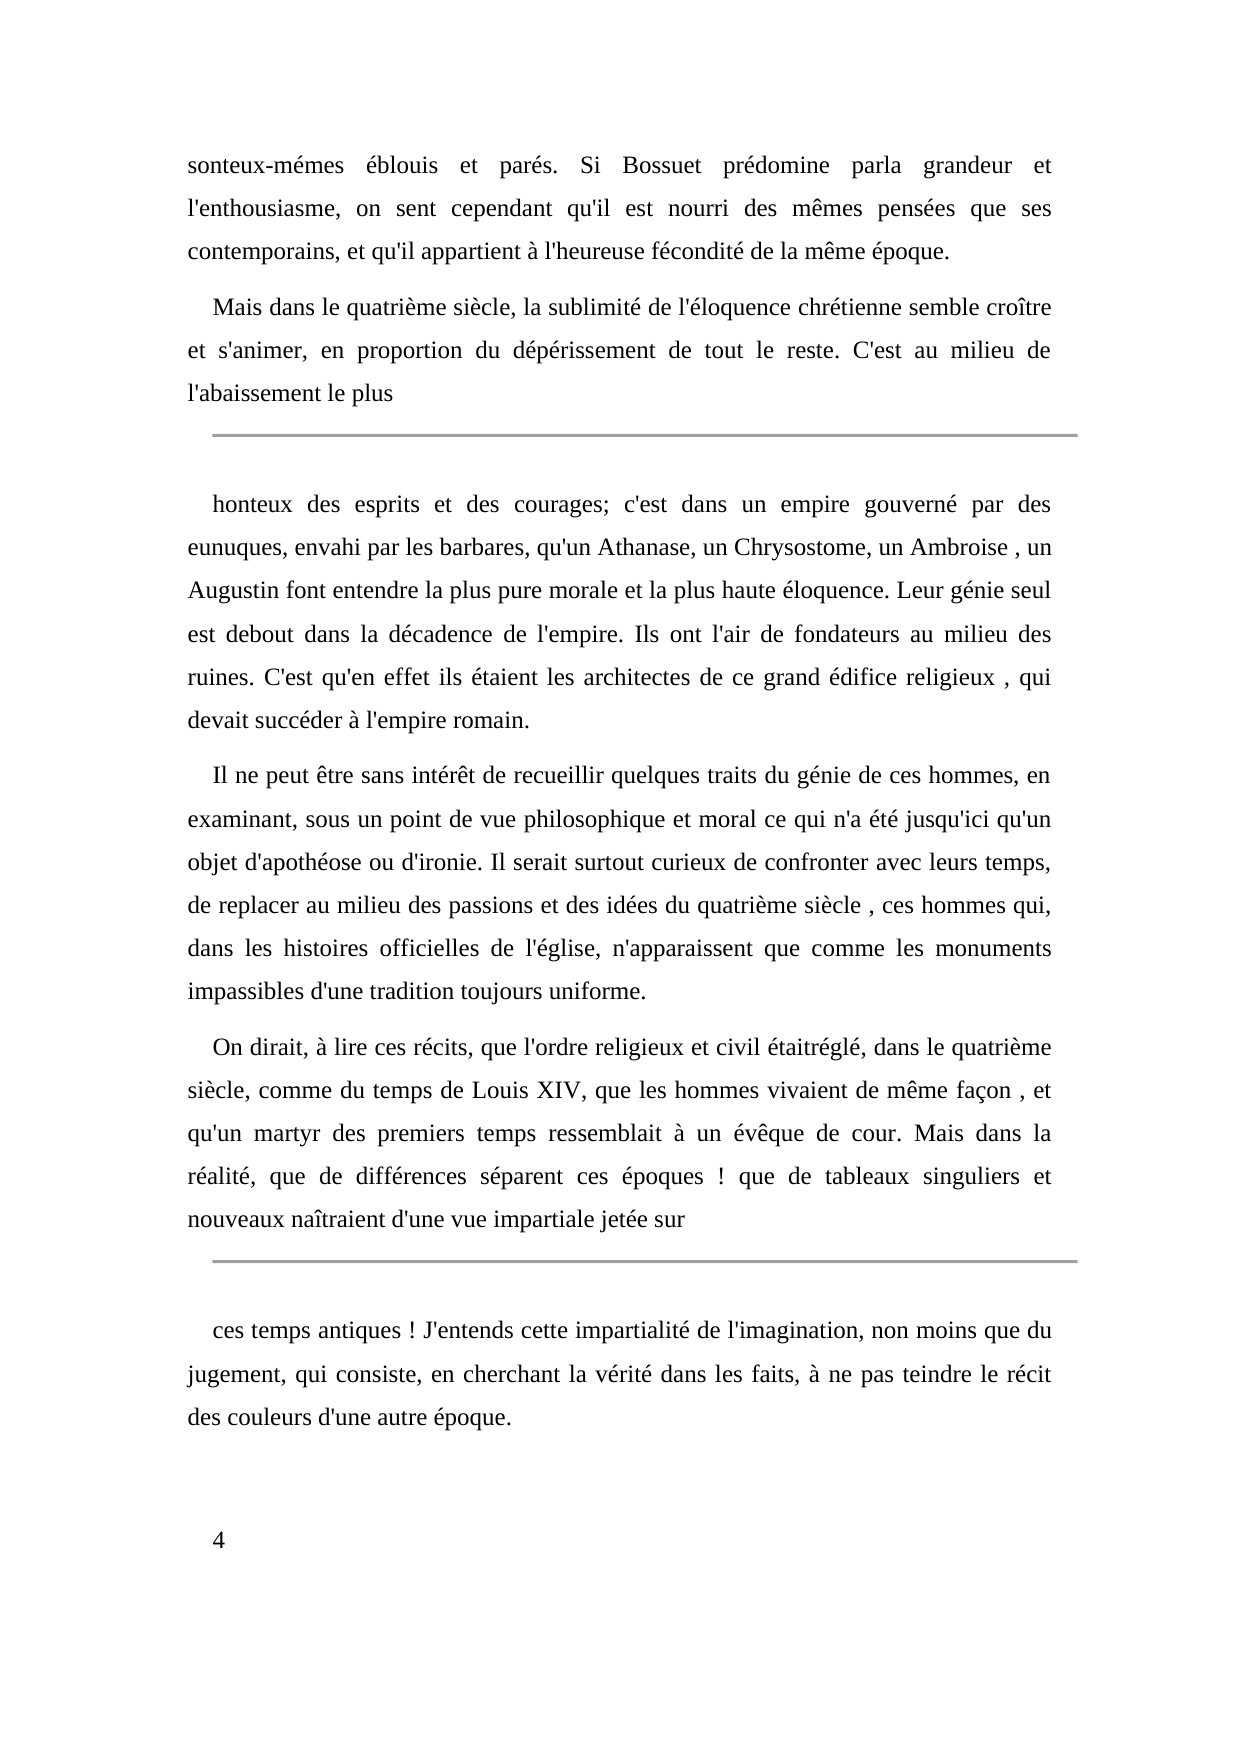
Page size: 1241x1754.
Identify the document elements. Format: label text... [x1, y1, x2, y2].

text honteux des esprits et des courages; c'est dans un empire gouverné par des eunuques, envahi par les barbares, qu'un Athanase, un Chrysostome, un Ambroise , un Augustin font entendre la plus pure morale et la plus haute éloquence. Leur génie seul est debout dans la décadence de l'empire. Ils ont l'air de fondateurs au milieu des ruines. C'est qu'en effet ils étaient les architectes de ce grand édifice religieux , qui devait succéder à l'empire romain. [187, 489, 1053, 734]
text Mais dans le quatrième siècle, la sublimité de l'éloquence chrétienne semble croître et s'animer, en proportion du dépérissement de tout le reste. C'est au milieu de l'abaissement le plus [187, 292, 1053, 407]
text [187, 150, 1053, 265]
text ces temps antiques ! J'entends cette impartialité de l'imagination, non moins que du jugement, qui consiste, en cherchant la vérité dans les faits, à ne pas teindre le récit des couleurs d'une autre époque. [187, 1316, 1053, 1431]
text Il ne peut être sans intérêt de recueillir quelques traits du génie de ces hommes, en examinant, sous un point de vue philosophique et moral ce qui n'a été jusqu'ici qu'un objet d'apothéose ou d'ironie. Il serait surtout curieux de confronter avec leurs temps, de replacer au milieu des passions et des idées du quatrième siècle , ces hommes qui, dans les histoires officielles de l'église, n'apparaissent que comme les monuments impassibles d'une tradition toujours uniforme. [187, 761, 1053, 1005]
text On dirait, à lire ces récits, que l'ordre religieux et civil étaitréglé, dans le quatrième siècle, comme du temps de Louis XIV, que les hommes vivaient de même façon , et qu'un martyr des premiers temps ressemblait à un évêque de cour. Mais dans la réalité, que de différences séparent ces époques ! que de tableaux singuliers et nouveaux naîtraient d'une vue impartiale jetée sur [187, 1032, 1053, 1233]
